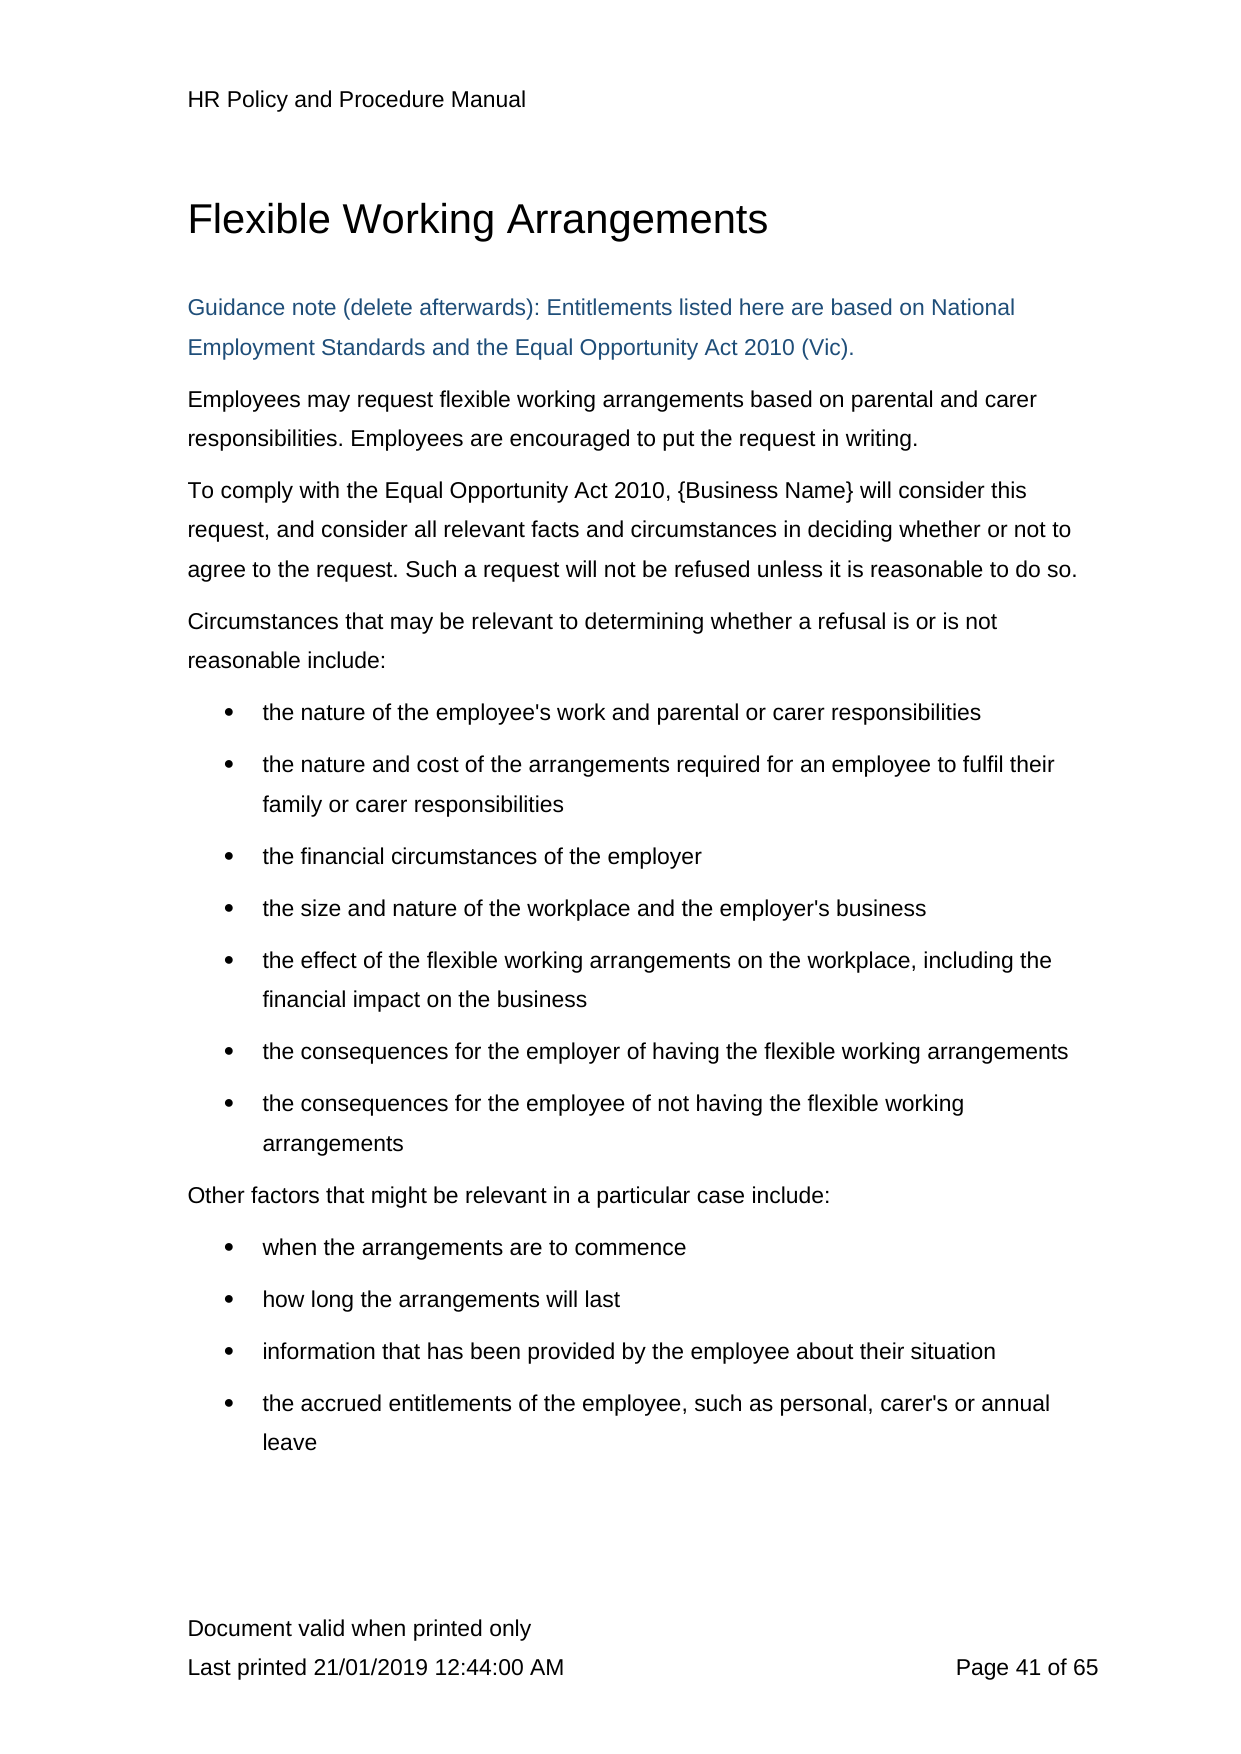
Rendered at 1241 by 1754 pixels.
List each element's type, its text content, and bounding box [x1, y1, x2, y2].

list the effect of the flexible working arrangements on the workplace, including the financial impact on the business [225, 947, 1098, 1013]
subtitle Flexible Working Arrangements [187, 194, 1098, 242]
list information that has been provided by the employee about their situation [225, 1338, 1098, 1364]
text Other factors that might be relevant in a particular case include: [187, 1182, 1098, 1208]
list the nature of the employee's work and parental or carer responsibilities [225, 699, 1098, 726]
list the consequences for the employer of having the flexible working arrangements [225, 1038, 1098, 1064]
list when the arrangements are to commence [225, 1234, 1098, 1260]
list the nature and cost of the arrangements required for an employee to fulfil their family or carer responsibilities [225, 751, 1098, 817]
list the accrued entitlements of the employee, such as personal, carer's or annual leave [225, 1389, 1098, 1455]
text Circumstances that may be relevant to determining whether a refusal is or is not reasonable include: [187, 608, 1098, 674]
list the financial circumstances of the employer [225, 843, 1098, 869]
list the consequences for the employee of not having the flexible working arrangements [225, 1090, 1098, 1156]
text To comply with the Equal Opportunity Act 2010, {Business Name} will consider this request, and consider all relevant facts and circumstances in deciding whether or not to agree to the request. Such a request will not be refused unless it is reasonable to do so. [187, 477, 1098, 582]
list how long the arrangements will last [225, 1286, 1098, 1312]
list the size and nature of the workplace and the employer's business [225, 895, 1098, 921]
text Guidance note (delete afterwards): Entitlements listed here are based on National Employment Standards and the Equal Opportunity Act 2010 (Vic). [187, 294, 1098, 360]
text Employees may request flexible working arrangements based on parental and carer responsibilities. Employees are encouraged to put the request in writing. [187, 386, 1098, 451]
